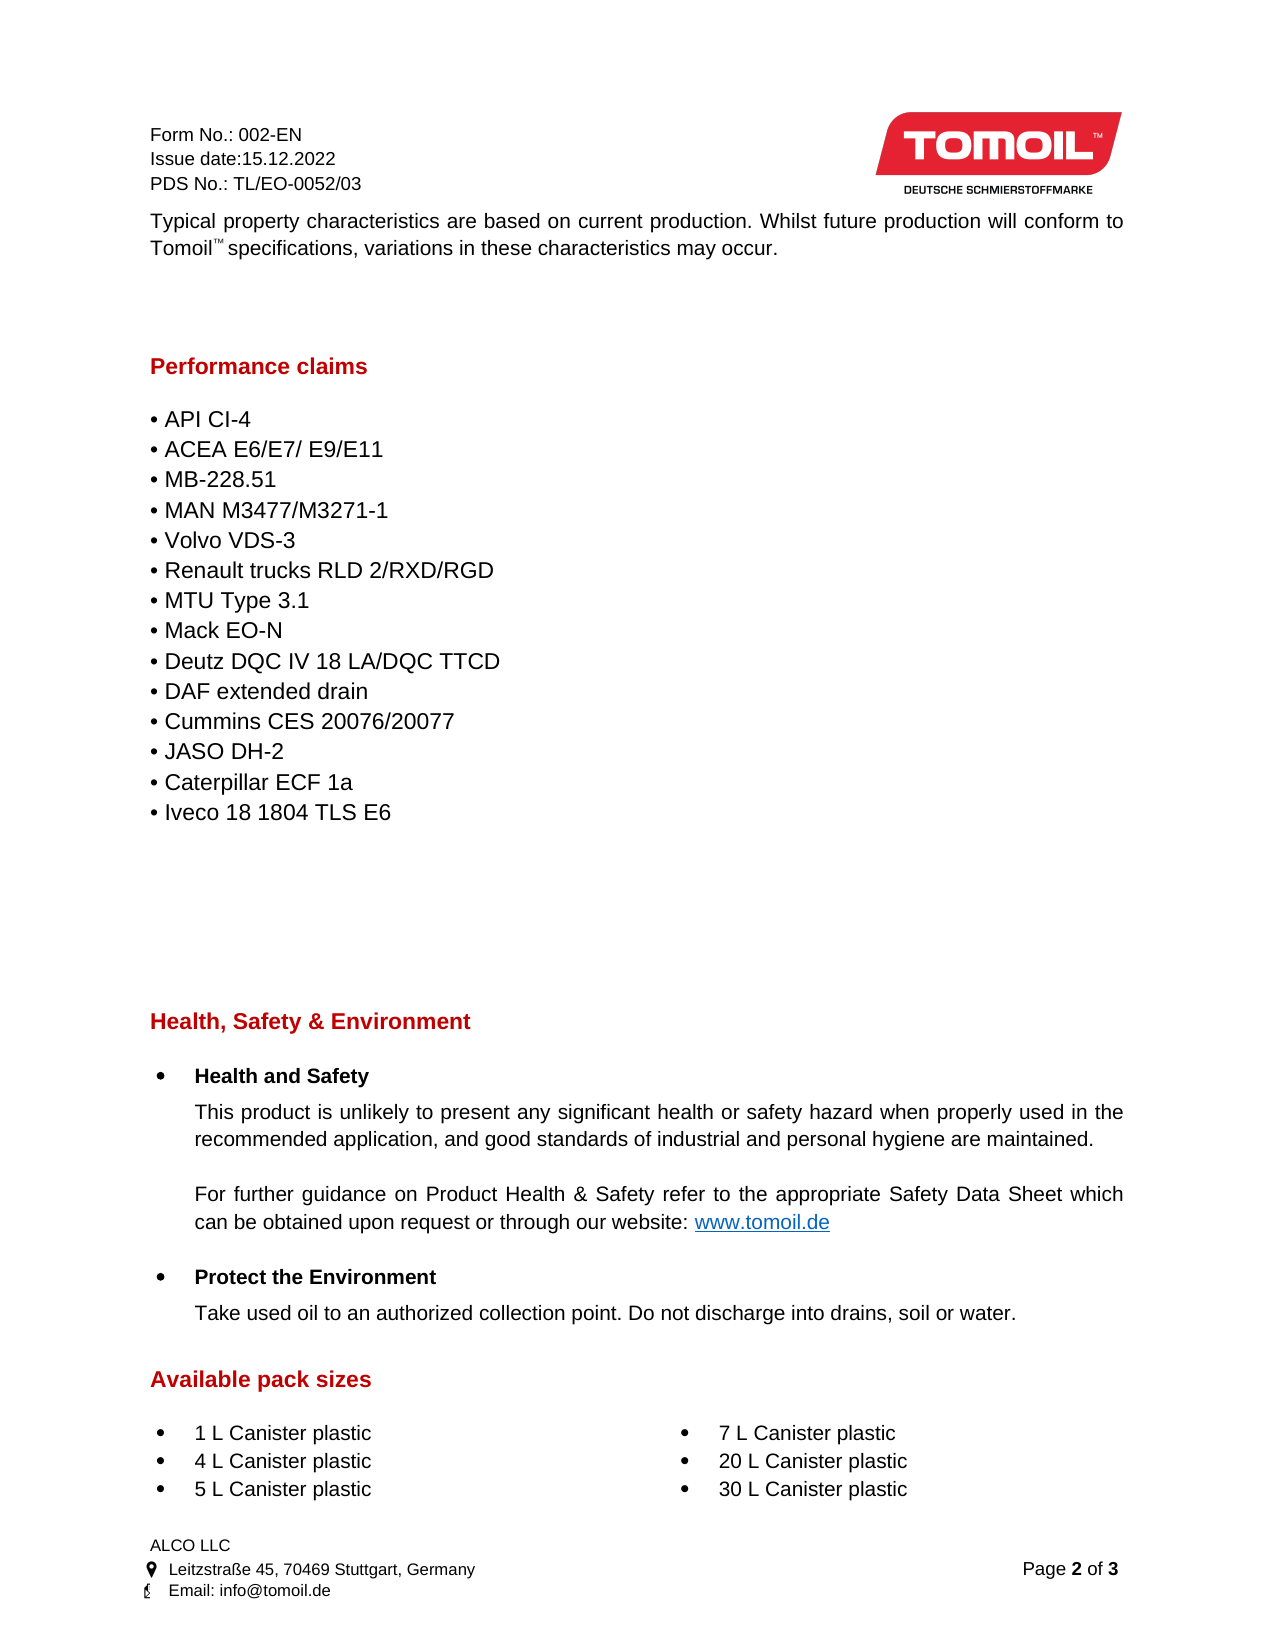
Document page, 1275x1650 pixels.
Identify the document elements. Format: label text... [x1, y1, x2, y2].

list 5 L Canister plastic [157, 1476, 601, 1500]
list Take used oil to an authorized collection point. Do not discharge into drains, soil or water. [194, 1301, 1125, 1324]
list 4 L Canister plastic [157, 1449, 601, 1473]
list 1 L Canister plastic [157, 1421, 601, 1445]
list 30 L Canister plastic [681, 1476, 1125, 1500]
text For further guidance on Product Health & Safety refer to the appropriate Safety Data Sheet which can be obtained upon request or through our website: www.tomoil.de [194, 1182, 1125, 1233]
text Performance claims [150, 353, 1125, 380]
text • API CI-4 • ACEA E6/E7/ E9/E11 • MB-228.51 • MAN M3477/M3271-1 • Volvo VDS-3 • Renault trucks RLD 2/RXD/RGD • MTU Type 3.1 • Mack EO-N • Deutz DQC IV 18 LA/DQC TTCD • DAF extended drain • Cummins CES 20076/20077 • JASO DH-2 • Caterpillar ECF 1a • Iveco 18 1804 TLS E6 [150, 406, 1125, 825]
picture [141, 1558, 163, 1599]
list 7 L Canister plastic [681, 1421, 1125, 1445]
text Typical property characteristics are based on current production. Whilst future production will conform to Tomoil™ specifications, variations in these characteristics may occur. [150, 209, 1125, 260]
list 20 L Canister plastic [681, 1449, 1125, 1473]
text Available pack sizes [150, 1366, 1125, 1392]
list Protect the Environment [157, 1264, 1125, 1288]
text Health, Safety & Environment [150, 1008, 1125, 1034]
list Health and Safety [157, 1063, 1125, 1087]
text This product is unlikely to present any significant health or safety hazard when properly used in the recommended application, and good standards of industrial and personal hygiene are maintained. [194, 1099, 1125, 1151]
picture [871, 73, 1125, 209]
